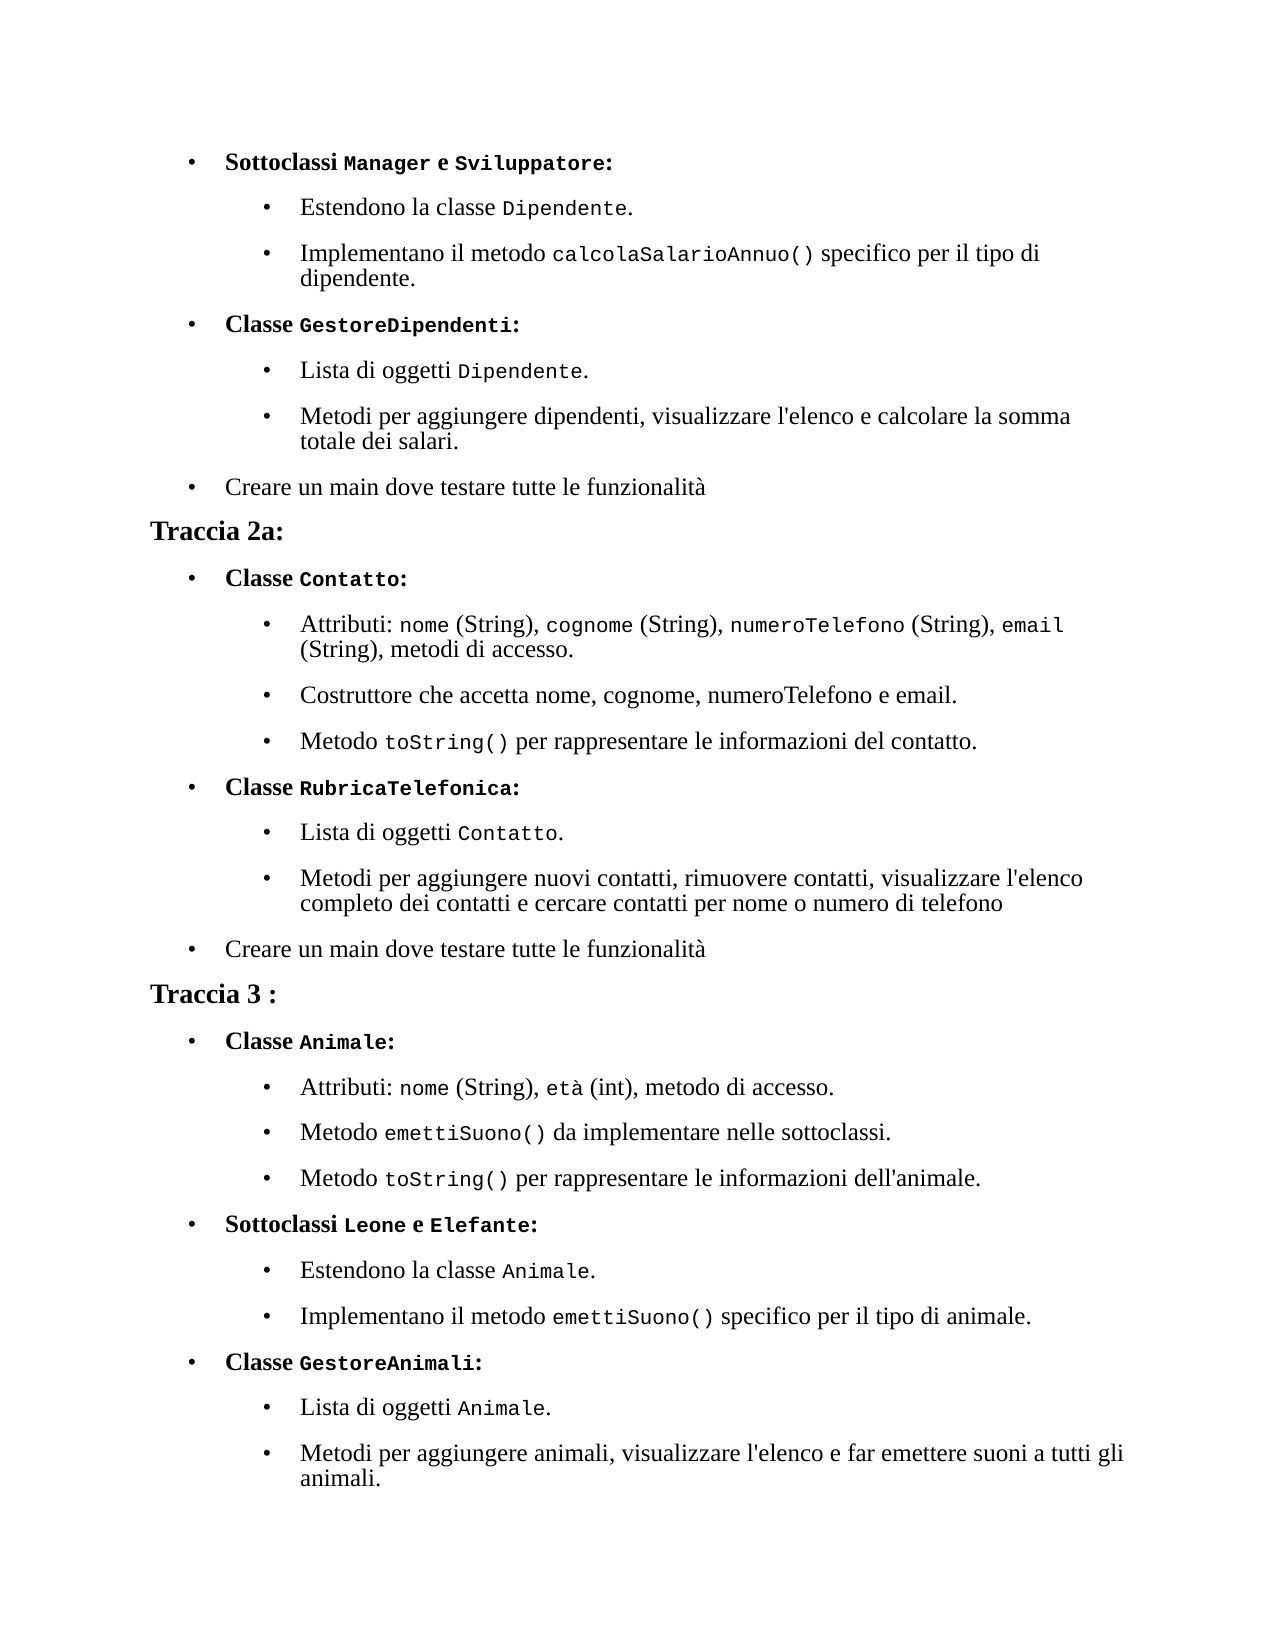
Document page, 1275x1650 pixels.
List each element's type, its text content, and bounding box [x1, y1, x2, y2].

list Sottoclassi Manager e Sviluppatore: [187, 150, 1125, 175]
text Traccia 3 : [150, 983, 1125, 1008]
list Metodi per aggiungere dipendenti, visualizzare l'elenco e calcolare la somma totale dei salari. [262, 404, 1125, 454]
list Estendono la classe Dipendente. [262, 196, 1125, 221]
list Estendono la classe Animale. [262, 1258, 1125, 1283]
list Lista di oggetti Contatto. [262, 821, 1125, 846]
list Metodo toString() per rappresentare le informazioni del contatto. [262, 729, 1125, 754]
list Implementano il metodo emettiSuono() specifico per il tipo di animale. [262, 1304, 1125, 1329]
list Creare un main dove testare tutte le funzionalità [187, 475, 1125, 500]
list Metodo toString() per rappresentare le informazioni dell'animale. [262, 1167, 1125, 1192]
text Traccia 2a: [150, 521, 1125, 546]
list Costruttore che accetta nome, cognome, numeroTelefono e email. [262, 683, 1125, 708]
list Classe RubricaTelefonica: [187, 775, 1125, 800]
list Lista di oggetti Animale. [262, 1396, 1125, 1421]
list Classe Contatto: [187, 567, 1125, 592]
list Lista di oggetti Dipendente. [262, 358, 1125, 383]
list Classe GestoreAnimali: [187, 1350, 1125, 1375]
list Classe GestoreDipendenti: [187, 312, 1125, 337]
list Sottoclassi Leone e Elefante: [187, 1212, 1125, 1237]
list Metodi per aggiungere nuovi contatti, rimuovere contatti, visualizzare l'elenco completo dei contatti e cercare contatti per nome o numero di telefono [262, 867, 1125, 917]
list Implementano il metodo calcolaSalarioAnnuo() specifico per il tipo di dipendente. [262, 242, 1125, 292]
list Attributi: nome (String), cognome (String), numeroTelefono (String), email (String), metodi di accesso. [262, 612, 1125, 662]
list Attributi: nome (String), età (int), metodo di accesso. [262, 1075, 1125, 1100]
list Metodo emettiSuono() da implementare nelle sottoclassi. [262, 1121, 1125, 1146]
list Creare un main dove testare tutte le funzionalità [187, 937, 1125, 962]
list Classe Animale: [187, 1029, 1125, 1054]
list Metodi per aggiungere animali, visualizzare l'elenco e far emettere suoni a tutti gli animali. [262, 1442, 1125, 1492]
